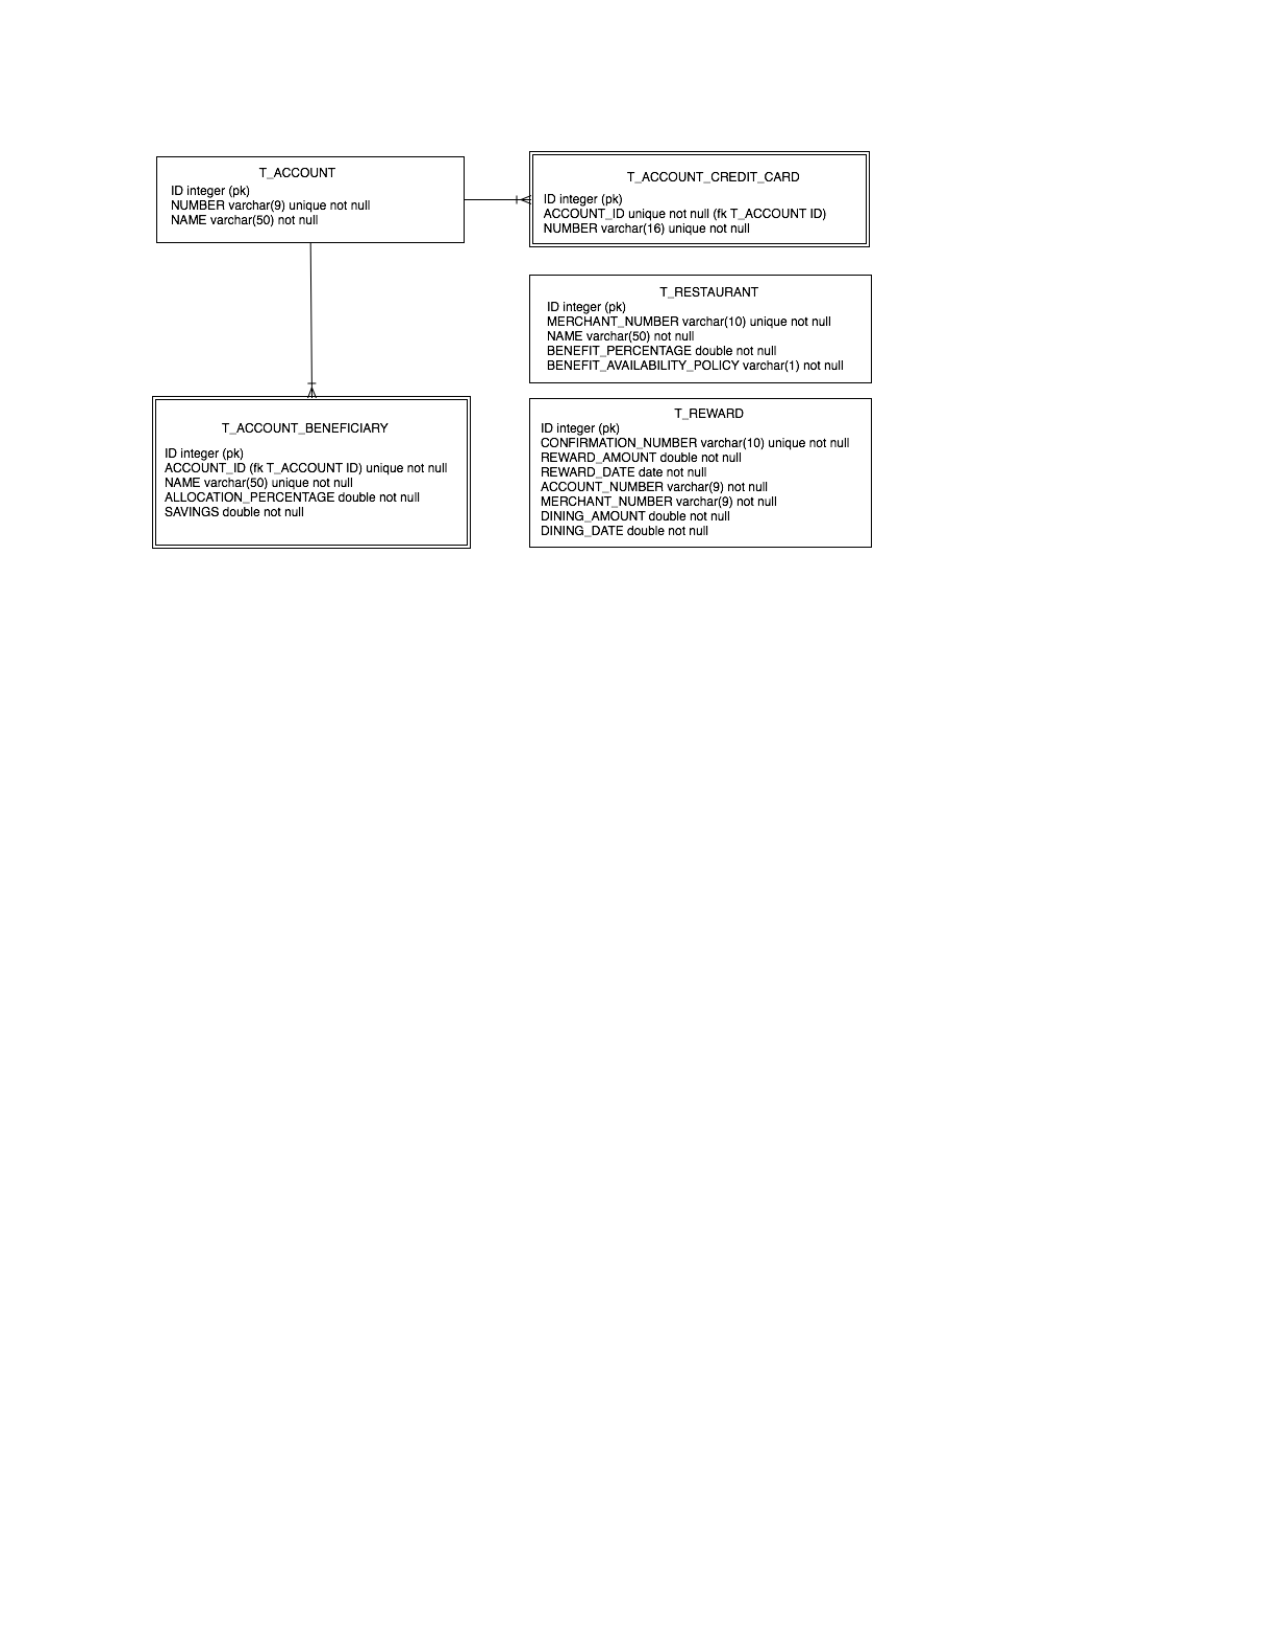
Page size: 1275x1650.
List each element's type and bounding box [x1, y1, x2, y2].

picture [150, 150, 873, 554]
